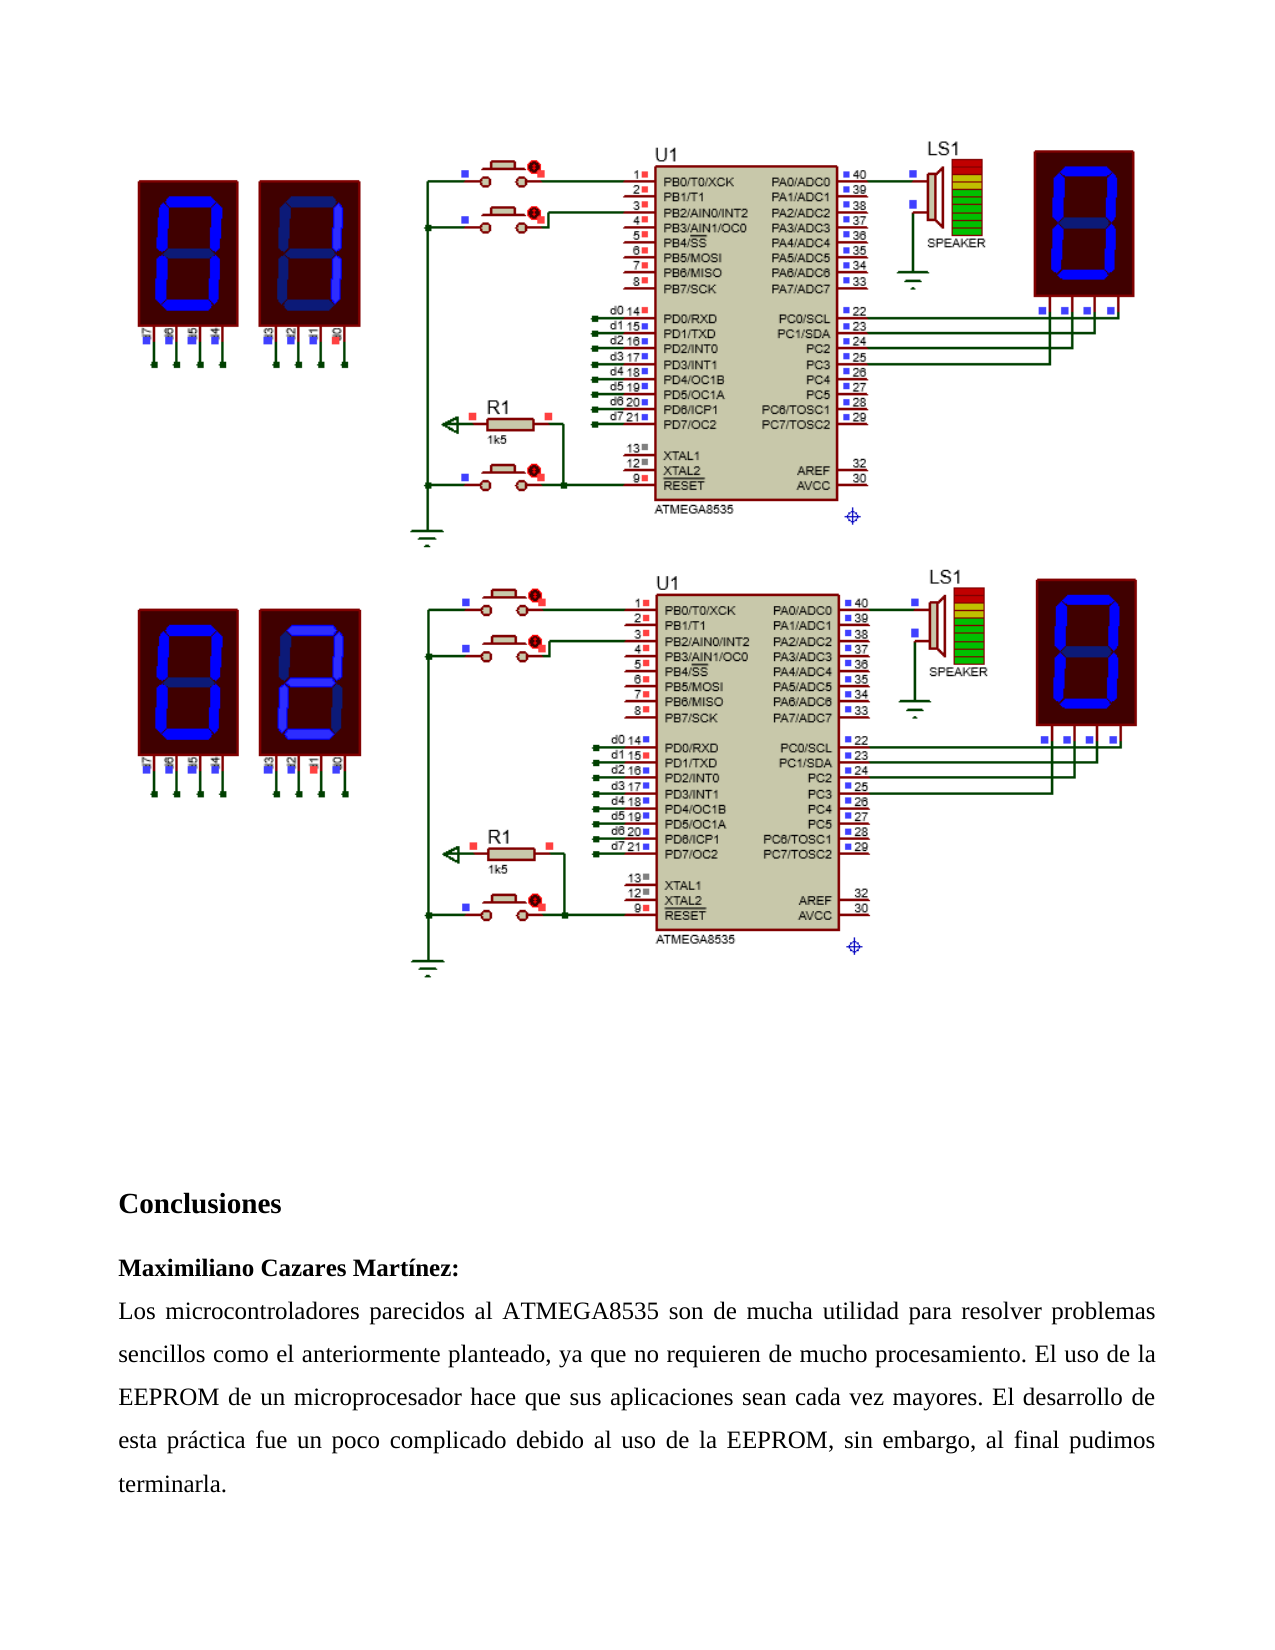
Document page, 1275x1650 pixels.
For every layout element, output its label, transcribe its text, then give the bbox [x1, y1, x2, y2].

text Conclusiones [118, 1186, 1157, 1219]
picture [118, 118, 1157, 985]
text Maximiliano Cazares Martínez: [118, 1253, 1157, 1282]
text Los microcontroladores parecidos al ATMEGA8535 son de mucha utilidad para resolver problemas sencillos como el anteriormente planteado, ya que no requieren de mucho procesamiento. El uso de la EEPROM de un microprocesador hace que sus aplicaciones sean cada vez mayores. El desarrollo de esta práctica fue un poco complicado debido al uso de la EEPROM, sin embargo, al final pudimos terminarla. [118, 1296, 1157, 1497]
